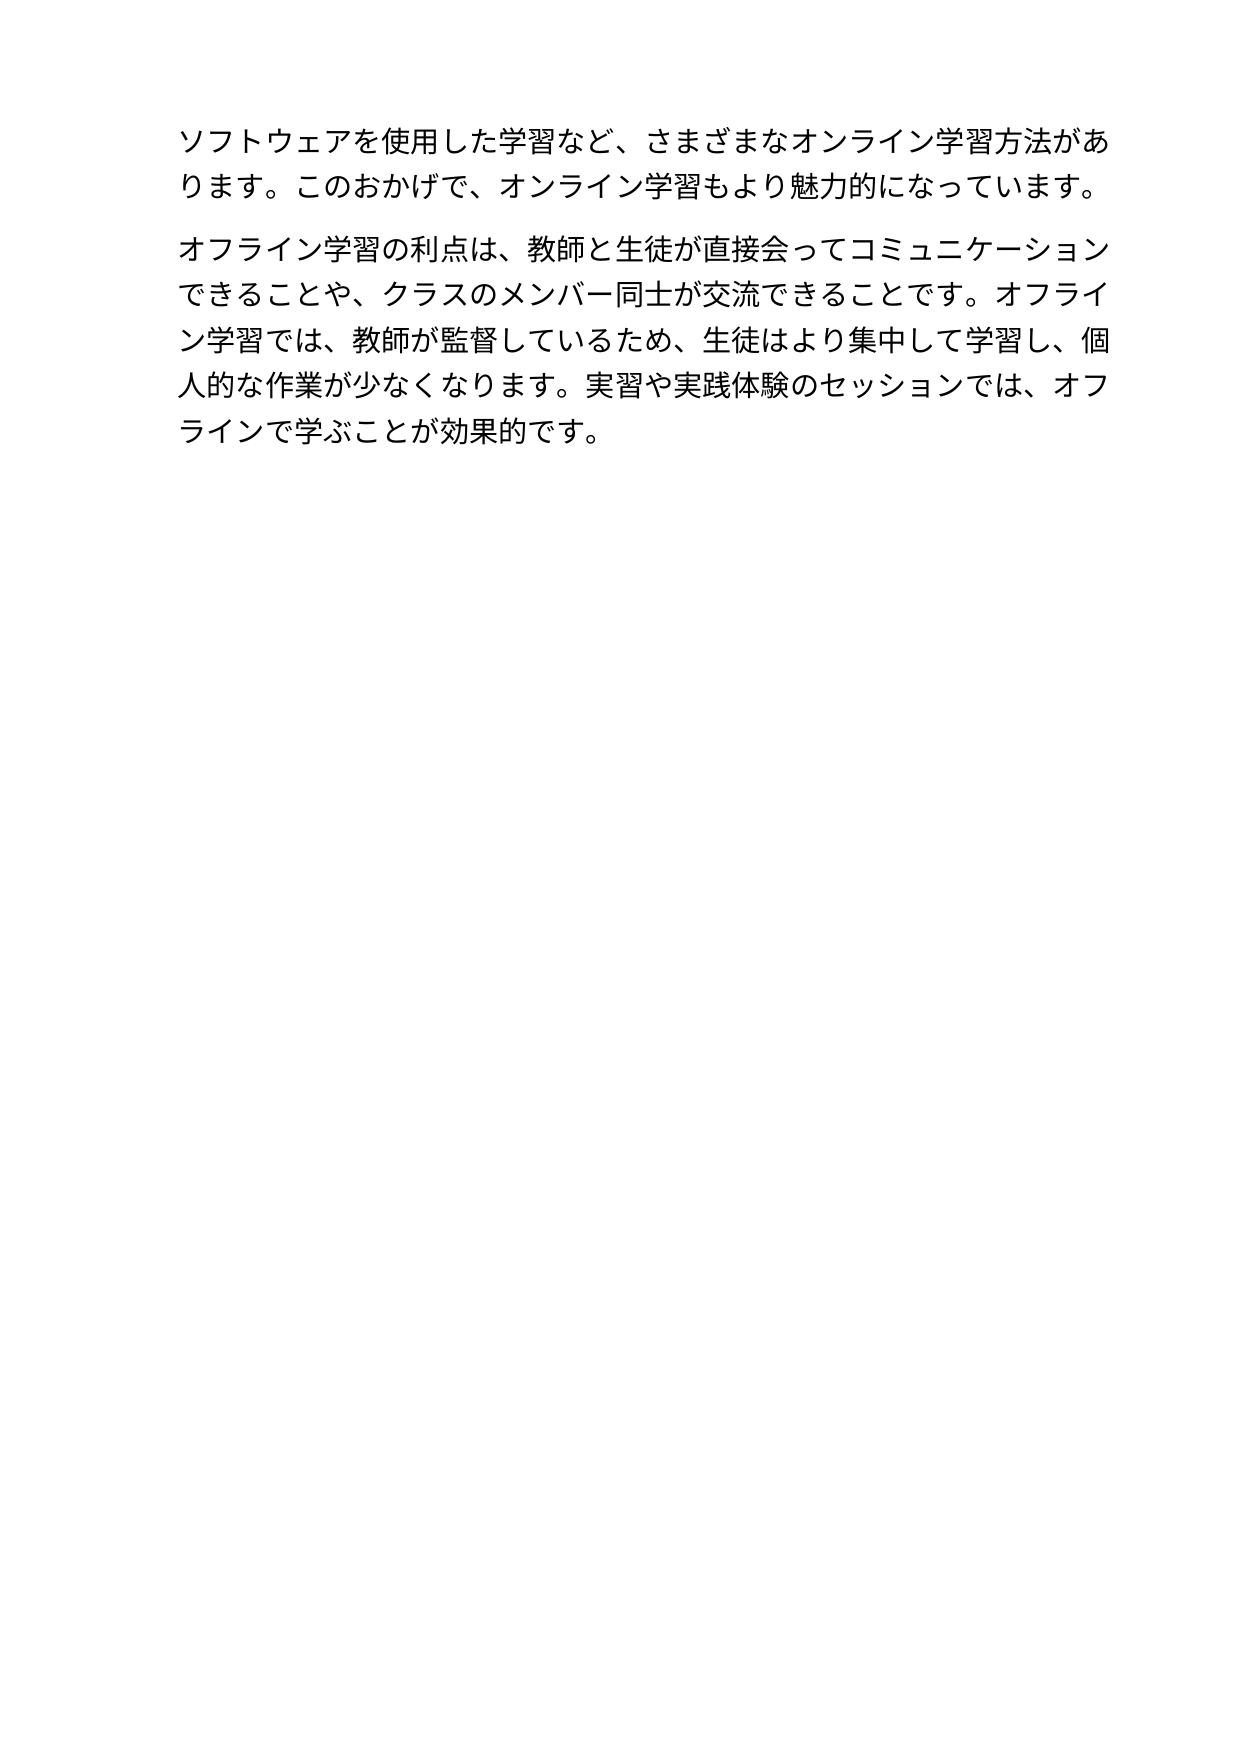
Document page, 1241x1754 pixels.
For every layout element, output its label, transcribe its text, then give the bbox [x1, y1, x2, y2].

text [177, 118, 1122, 206]
text オフライン学習の利点は、教師と生徒が直接会ってコミュニケーションできることや、クラスのメンバー同士が交流できることです。オフライン学習では、教師が監督しているため、生徒はより集中して学習し、個人的な作業が少なくなります。実習や実践体験のセッションでは、オフラインで学ぶことが効果的です。 [177, 226, 1122, 451]
